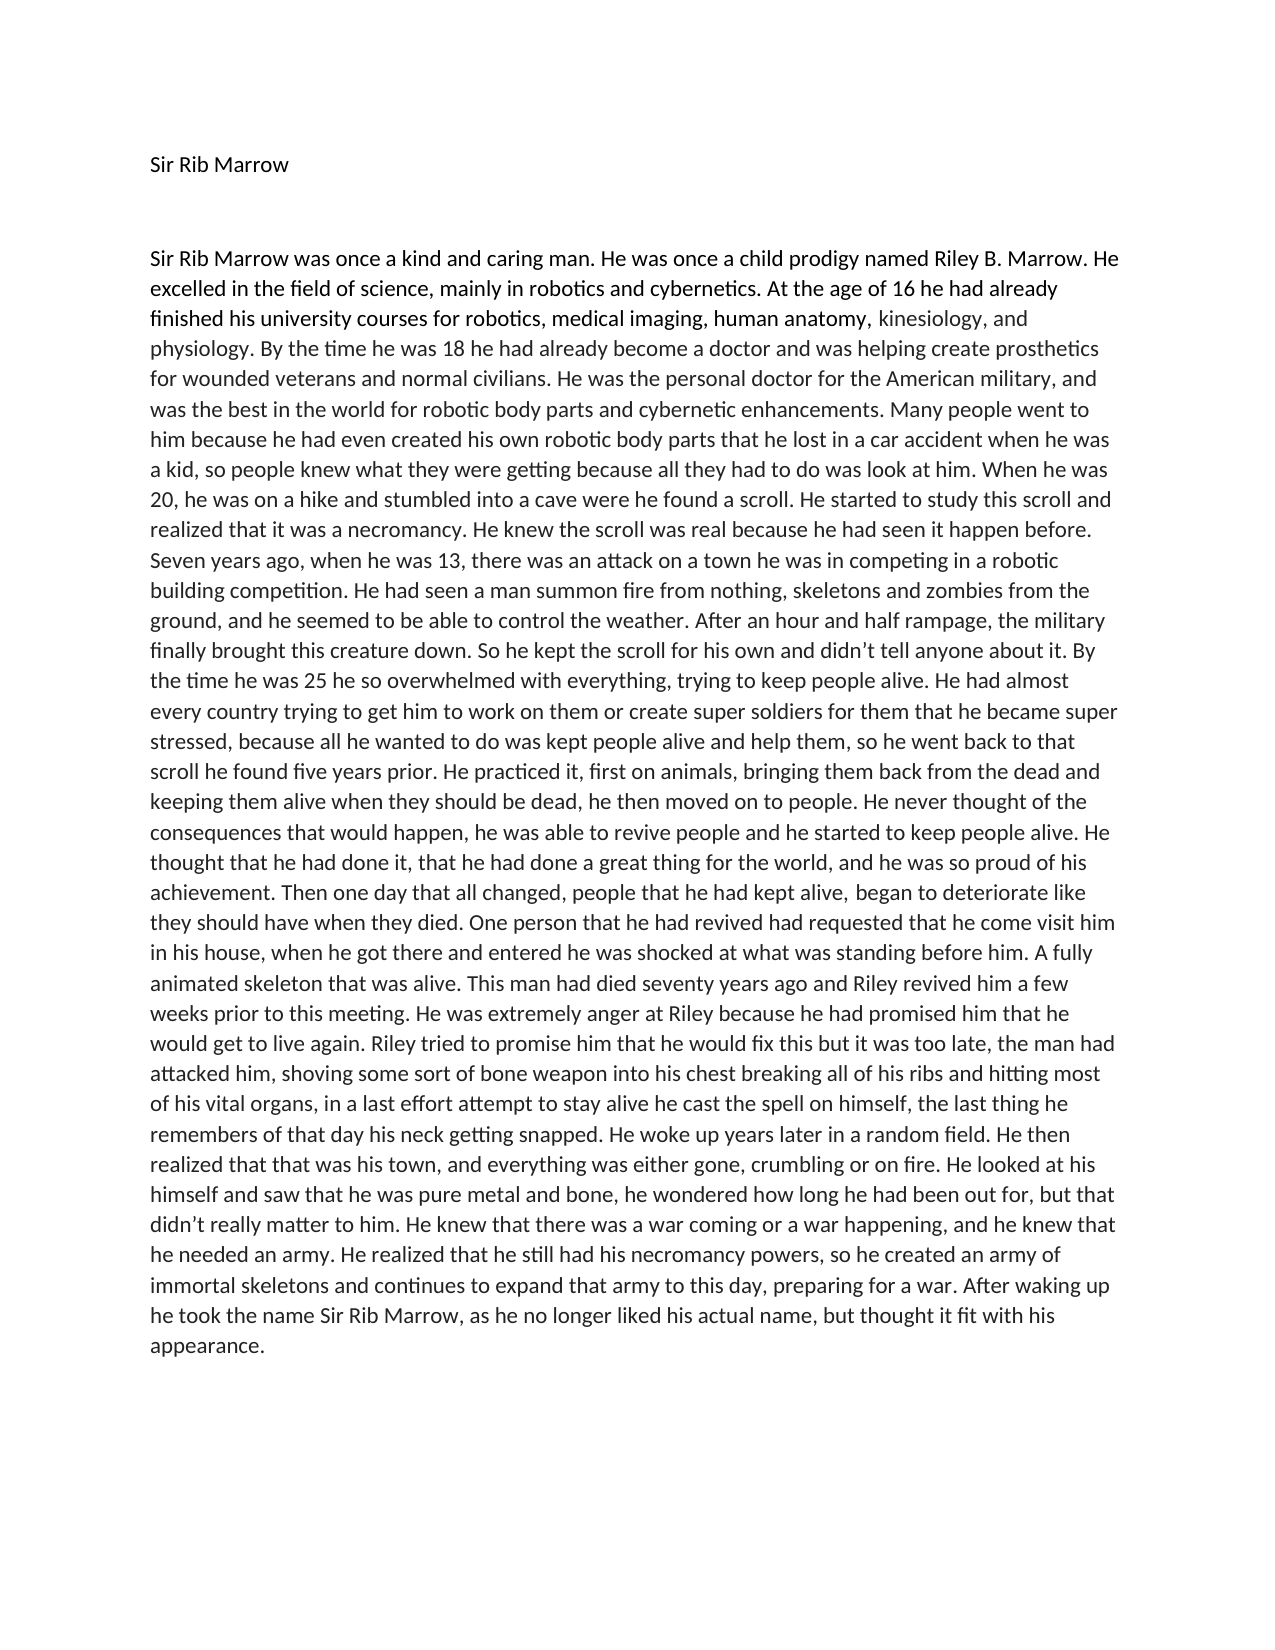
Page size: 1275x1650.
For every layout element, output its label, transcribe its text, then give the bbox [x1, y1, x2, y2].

text Sir Rib Marrow was once a kind and caring man. He was once a child prodigy named Riley B. Marrow. He excelled in the field of science, mainly in robotics and cybernetics. At the age of 16 he had already finished his university courses for robotics, medical imaging, human anatomy, kinesiology, and physiology. By the time he was 18 he had already become a doctor and was helping create prosthetics for wounded veterans and normal civilians. He was the personal doctor for the American military, and was the best in the world for robotic body parts and cybernetic enhancements. Many people went to him because he had even created his own robotic body parts that he lost in a car accident when he was a kid, so people knew what they were getting because all they had to do was look at him. When he was 20, he was on a hike and stumbled into a cave were he found a scroll. He started to study this scroll and realized that it was a necromancy. He knew the scroll was real because he had seen it happen before. Seven years ago, when he was 13, there was an attack on a town he was in competing in a robotic building competition. He had seen a man summon fire from nothing, skeletons and zombies from the ground, and he seemed to be able to control the weather. After an hour and half rampage, the military finally brought this creature down. So he kept the scroll for his own and didn’t tell anyone about it. By the time he was 25 he so overwhelmed with everything, trying to keep people alive. He had almost every country trying to get him to work on them or create super soldiers for them that he became super stressed, because all he wanted to do was kept people alive and help them, so he went back to that scroll he found five years prior. He practiced it, first on animals, bringing them back from the dead and keeping them alive when they should be dead, he then moved on to people. He never thought of the consequences that would happen, he was able to revive people and he started to keep people alive. He thought that he had done it, that he had done a great thing for the world, and he was so proud of his achievement. Then one day that all changed, people that he had kept alive, began to deteriorate like they should have when they died. One person that he had revived had requested that he come visit him in his house, when he got there and entered he was shocked at what was standing before him. A fully animated skeleton that was alive. This man had died seventy years ago and Riley revived him a few weeks prior to this meeting. He was extremely anger at Riley because he had promised him that he would get to live again. Riley tried to promise him that he would fix this but it was too late, the man had attacked him, shoving some sort of bone weapon into his chest breaking all of his ribs and hitting most of his vital organs, in a last effort attempt to stay alive he cast the spell on himself, the last thing he remembers of that day his neck getting snapped. He woke up years later in a random field. He then realized that that was his town, and everything was either gone, crumbling or on fire. He looked at his himself and saw that he was pure metal and bone, he wondered how long he had been out for, but that didn’t really matter to him. He knew that there was a war coming or a war happening, and he knew that he needed an army. He realized that he still had his necromancy powers, so he created an army of immortal skeletons and continues to expand that army to this day, preparing for a war. After waking up he took the name Sir Rib Marrow, as he no longer liked his actual name, but thought it fit with his appearance. [150, 244, 1125, 1359]
text Sir Rib Marrow [150, 150, 1125, 178]
